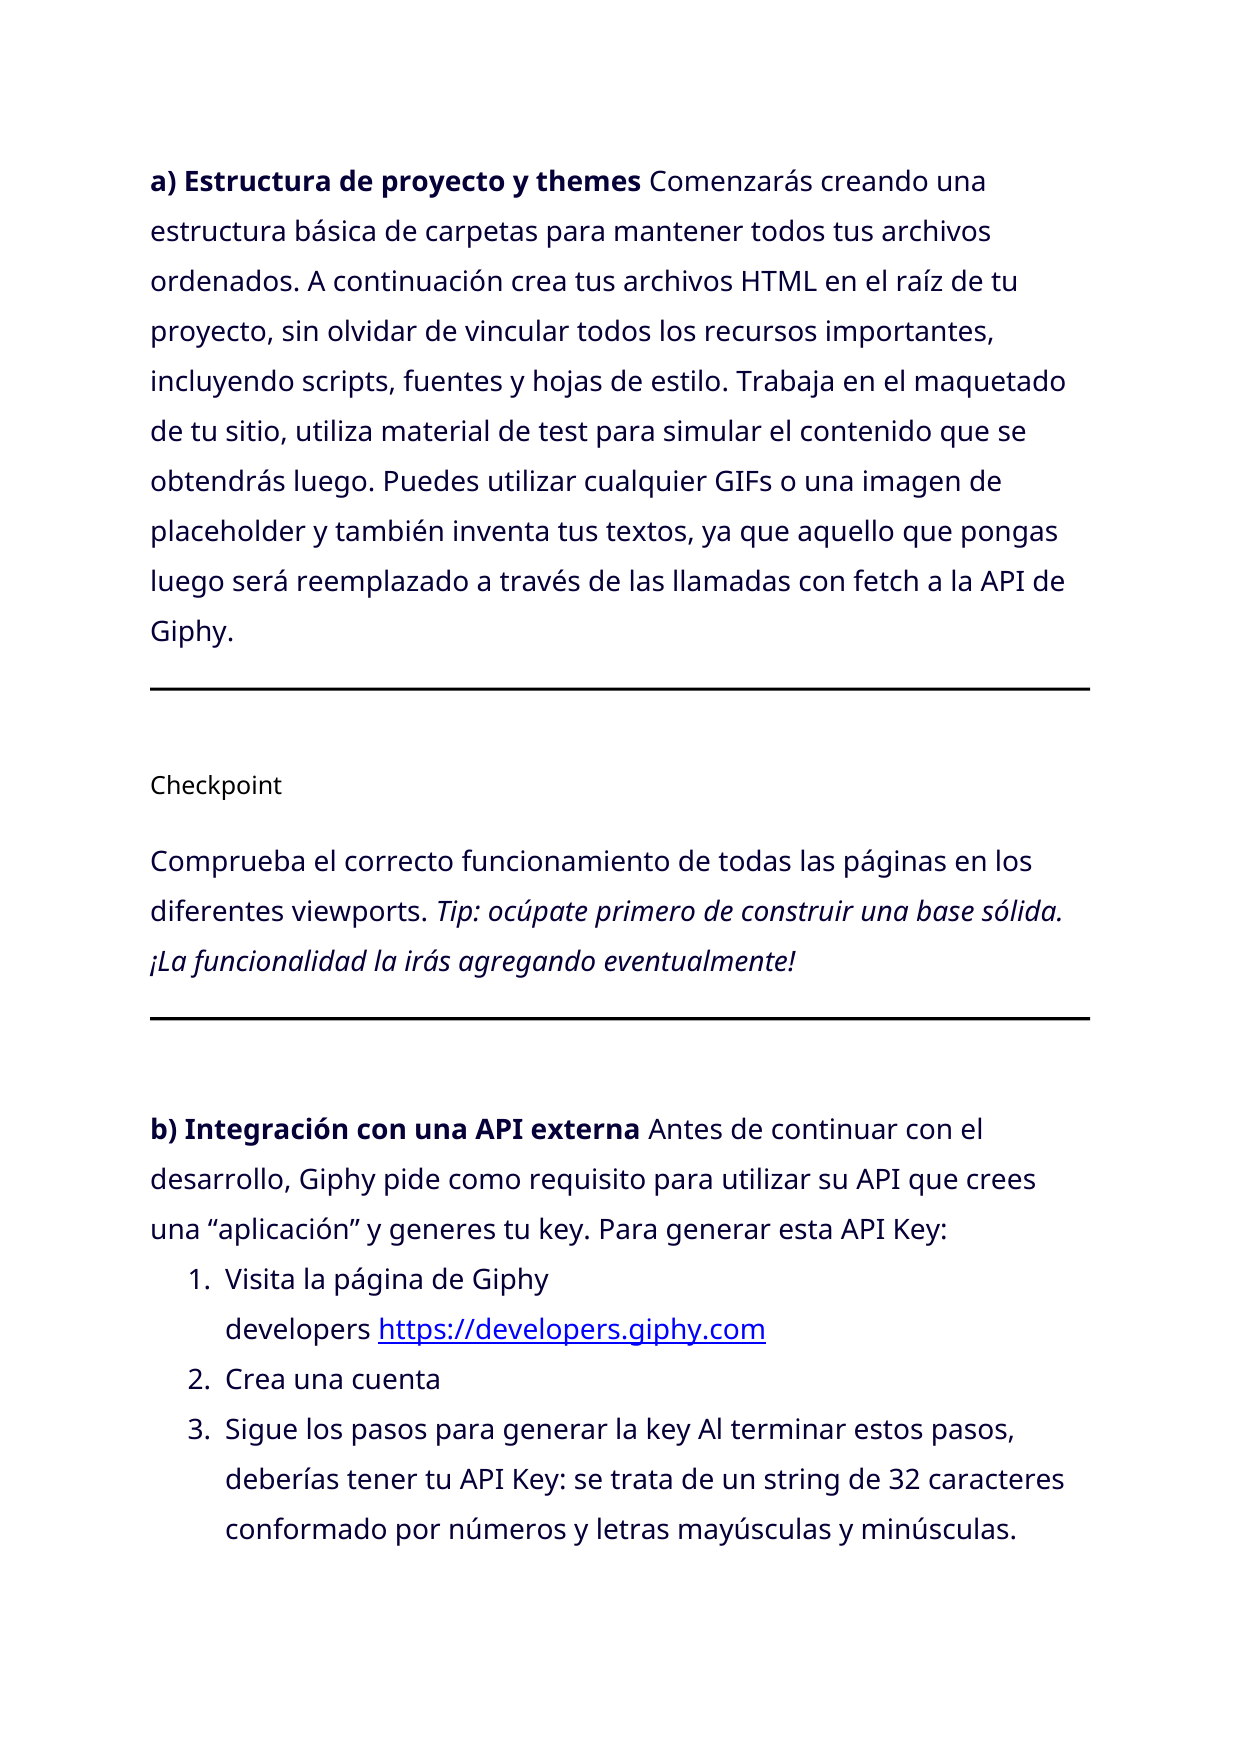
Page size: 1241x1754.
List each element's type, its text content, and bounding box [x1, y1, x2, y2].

list Visita la página de Giphy developers https://developers.giphy.com [187, 1248, 1090, 1348]
text Comprueba el correcto funcionamiento de todas las páginas en los diferentes viewports. Tip: ocúpate primero de construir una base sólida. ¡La funcionalidad la irás agregando eventualmente! [150, 830, 1090, 980]
text a) Estructura de proyecto y themes Comenzarás creando una estructura básica de carpetas para mantener todos tus archivos ordenados. A continuación crea tus archivos HTML en el raíz de tu proyecto, sin olvidar de vincular todos los recursos importantes, incluyendo scripts, fuentes y hojas de estilo. Trabaja en el maquetado de tu sitio, utiliza material de test para simular el contenido que se obtendrás luego. Puedes utilizar cualquier GIFs o una imagen de placeholder y también inventa tus textos, ya que aquello que pongas luego será reemplazado a través de las llamadas con fetch a la API de Giphy. [150, 150, 1090, 650]
subtitle Checkpoint [150, 768, 1090, 802]
list Crea una cuenta [187, 1348, 1090, 1398]
list Sigue los pasos para generar la key Al terminar estos pasos, deberías tener tu API Key: se trata de un string de 32 caracteres conformado por números y letras mayúsculas y minúsculas. [187, 1398, 1090, 1548]
text b) Integración con una API externa Antes de continuar con el desarrollo, Giphy pide como requisito para utilizar su API que crees una “aplicación” y generes tu key. Para generar esta API Key: [150, 1098, 1090, 1248]
